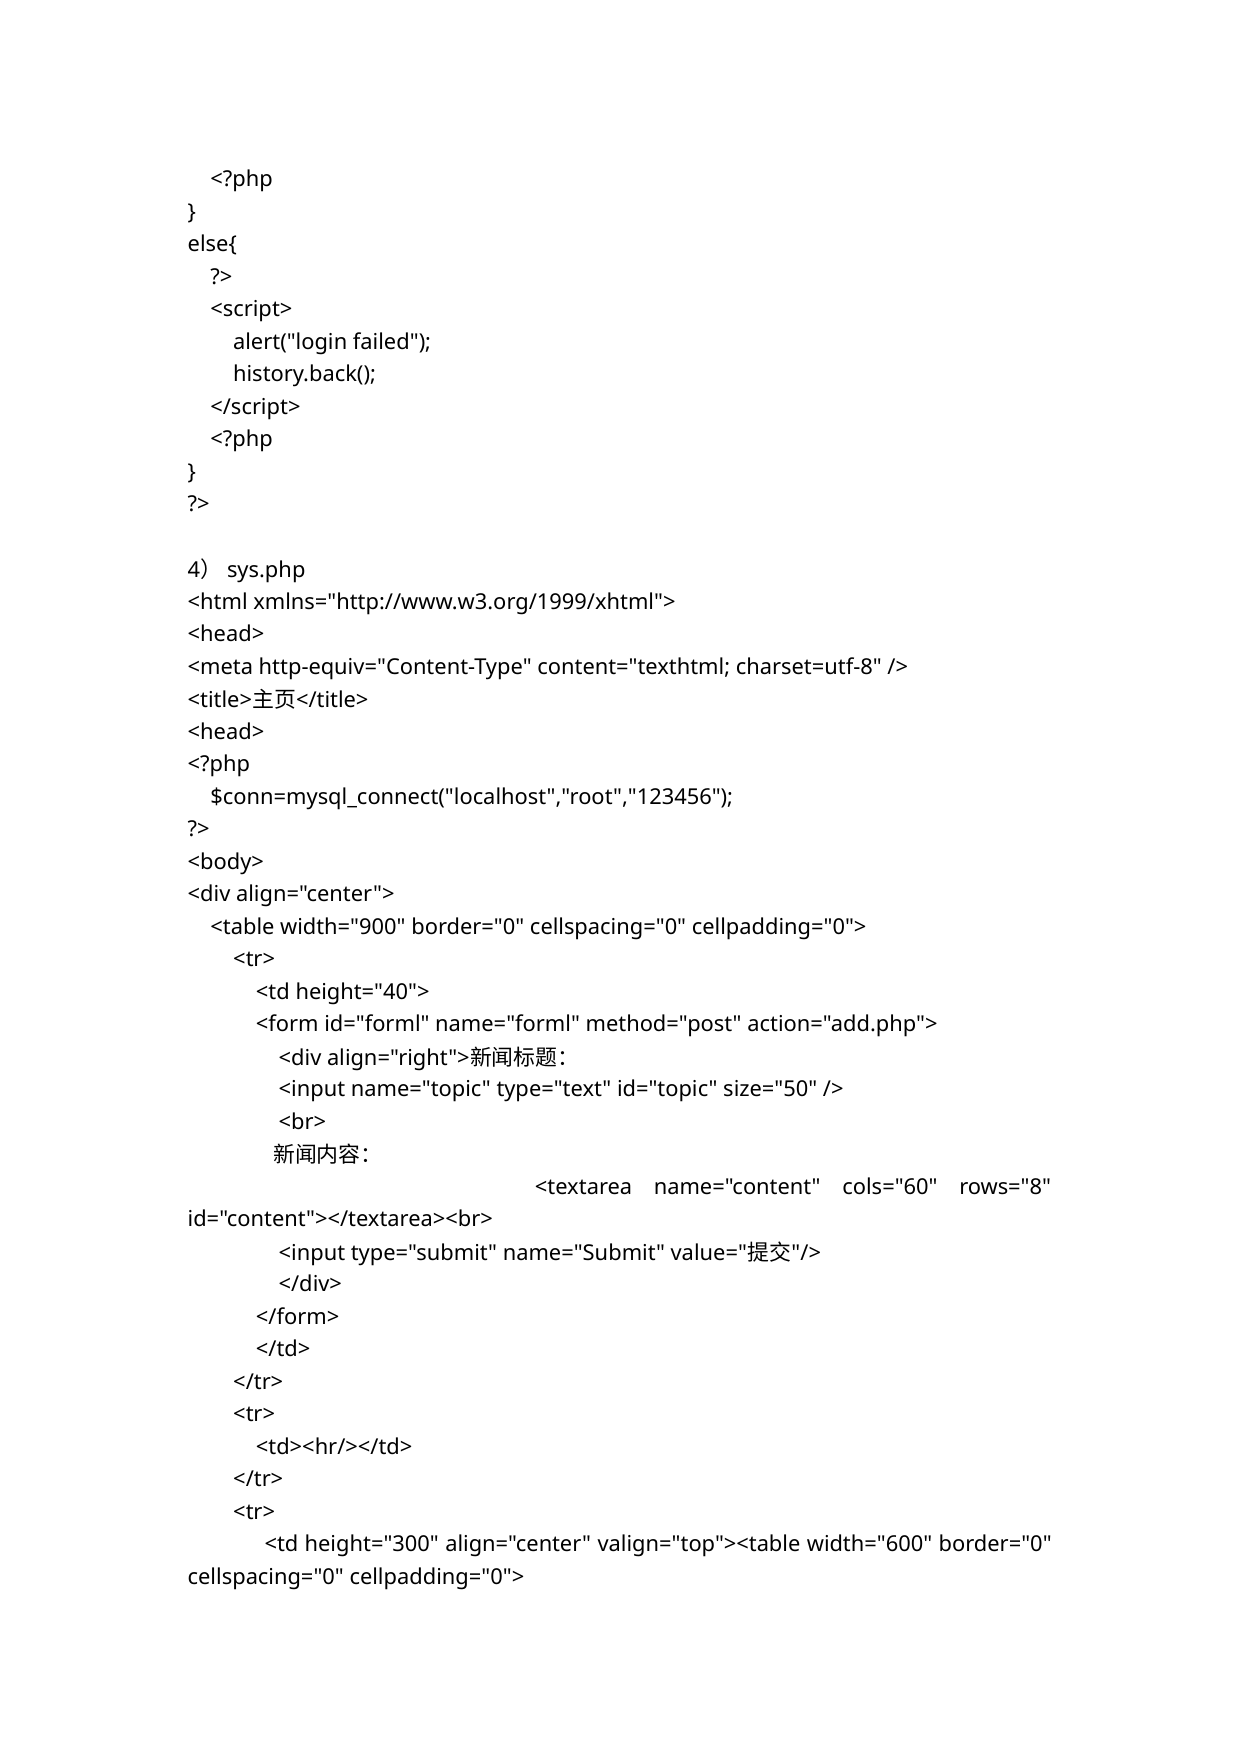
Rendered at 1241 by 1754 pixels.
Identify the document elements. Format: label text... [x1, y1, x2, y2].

list } [187, 194, 1053, 227]
list 新闻内容： [187, 1137, 1053, 1169]
list <td height="300" align="center" valign="top"><table width="600" border="0" cellspacing="0" cellpadding="0"> [187, 1527, 1053, 1592]
list alert("login failed"); [187, 324, 1053, 357]
list <tr> [187, 1494, 1053, 1527]
list <form id="forml" name="forml" method="post" action="add.php"> [187, 1007, 1053, 1039]
list <?php [187, 422, 1053, 454]
list history.back(); [187, 357, 1053, 389]
list <meta http-equiv="Content-Type" content="texthtml; charset=utf-8" /> [187, 649, 1053, 682]
list <textarea name="content" cols="60" rows="8" id="content"></textarea><br> [187, 1169, 1053, 1234]
list <body> [187, 844, 1053, 877]
list <table width="900" border="0" cellspacing="0" cellpadding="0"> [187, 909, 1053, 942]
list sys.php [187, 552, 1053, 584]
list <?php [187, 162, 1053, 194]
list <html xmlns="http://www.w3.org/1999/xhtml"> [187, 584, 1053, 617]
list </td> [187, 1332, 1053, 1364]
list <td height="40"> [187, 974, 1053, 1007]
list </form> [187, 1299, 1053, 1332]
list <tr> [187, 1397, 1053, 1429]
list <title>主页</title> [187, 682, 1053, 714]
list <script> [187, 292, 1053, 324]
list } [187, 454, 1053, 487]
list <input name="topic" type="text" id="topic" size="50" /> [187, 1072, 1053, 1104]
list <div align="center"> [187, 877, 1053, 909]
list <head> [187, 714, 1053, 747]
list </tr> [187, 1364, 1053, 1397]
list $conn=mysql_connect("localhost","root","123456"); [187, 779, 1053, 812]
list </div> [187, 1267, 1053, 1299]
list ?> [187, 259, 1053, 292]
list </tr> [187, 1462, 1053, 1494]
list <div align="right">新闻标题： [187, 1039, 1053, 1072]
list ?> [187, 812, 1053, 844]
list else{ [187, 227, 1053, 259]
list ?> [187, 487, 1053, 519]
list <?php [187, 747, 1053, 779]
list </script> [187, 389, 1053, 422]
list <td><hr/></td> [187, 1429, 1053, 1462]
list <tr> [187, 942, 1053, 974]
list <input type="submit" name="Submit" value="提交"/> [187, 1234, 1053, 1267]
list <br> [187, 1104, 1053, 1137]
list <head> [187, 617, 1053, 649]
